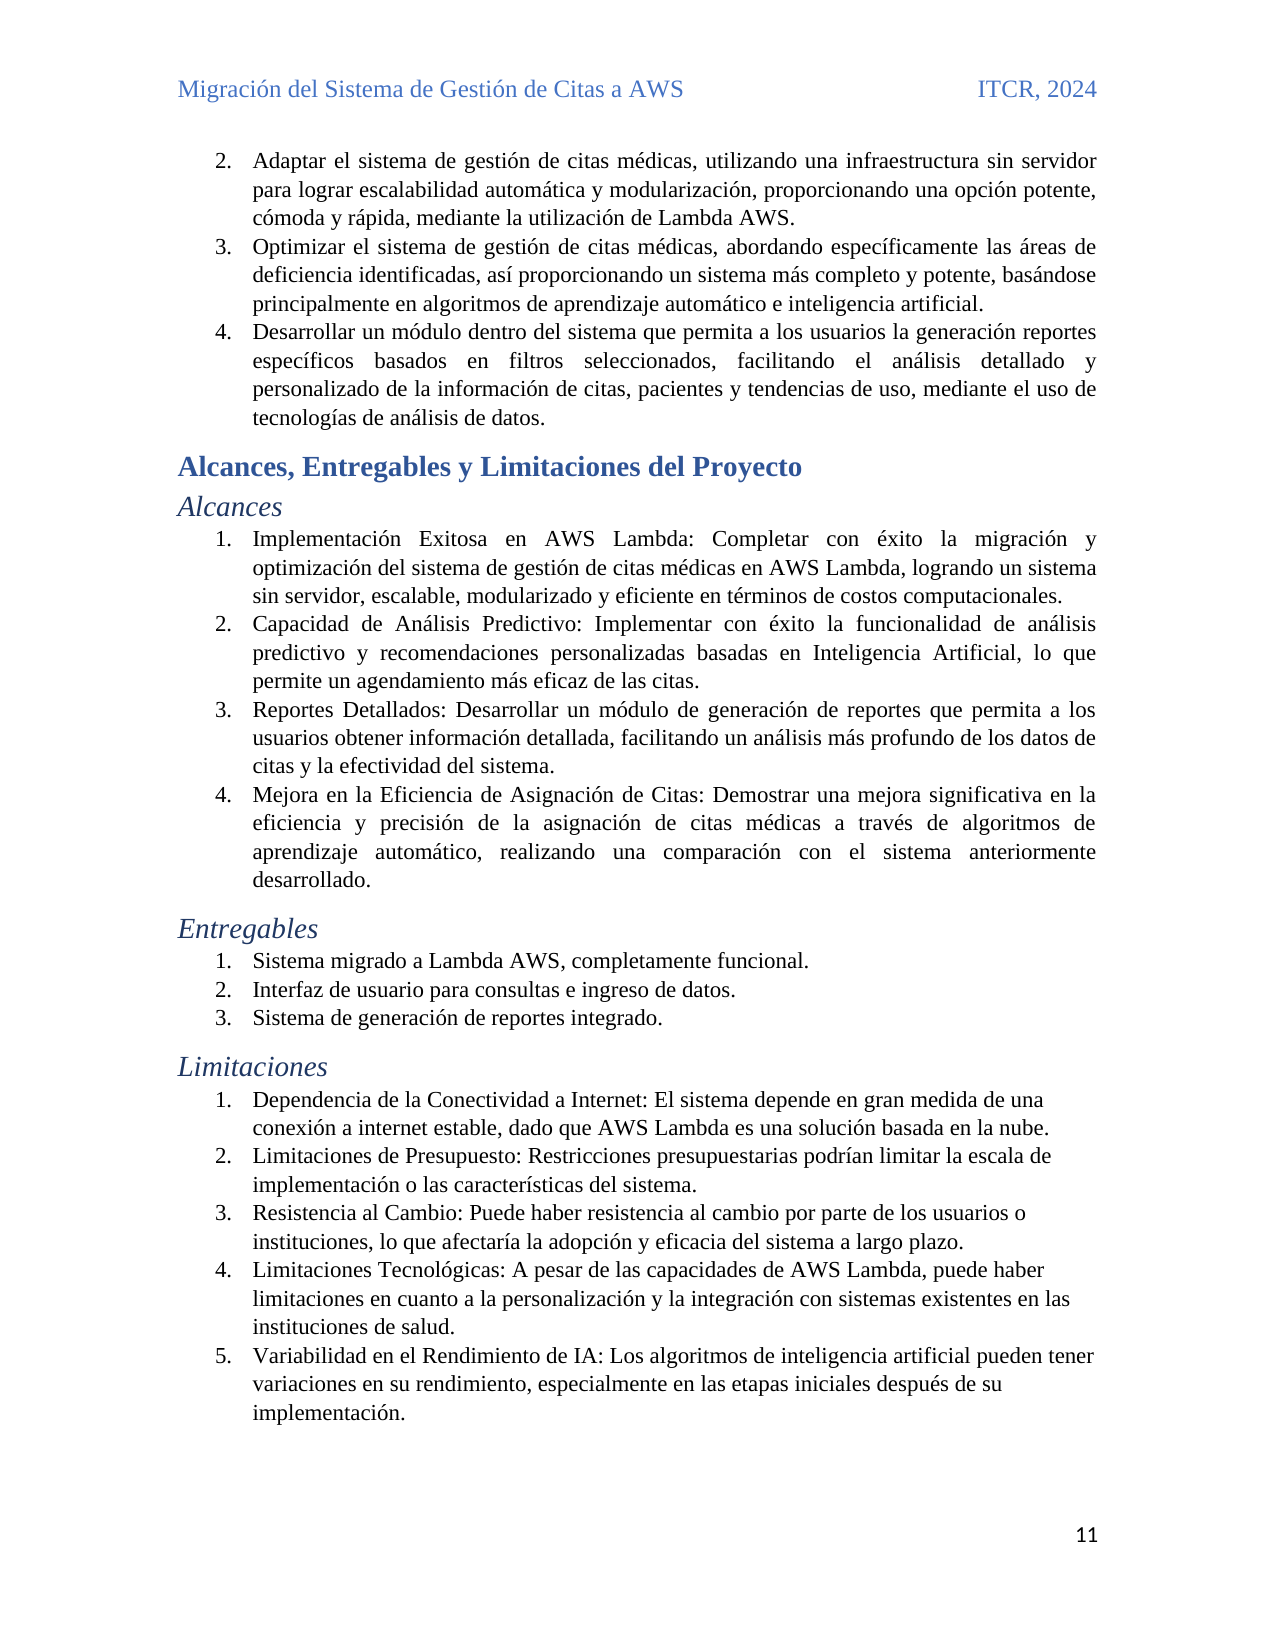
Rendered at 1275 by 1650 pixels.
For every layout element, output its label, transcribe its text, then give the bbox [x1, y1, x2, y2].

list Adaptar el sistema de gestión de citas médicas, utilizando una infraestructura sin servidor para lograr escalabilidad automática y modularización, proporcionando una opción potente, cómoda y rápida, mediante la utilización de Lambda AWS. [215, 148, 1098, 231]
list Optimizar el sistema de gestión de citas médicas, abordando específicamente las áreas de deficiencia identificadas, así proporcionando un sistema más completo y potente, basándose principalmente en algoritmos de aprendizaje automático e inteligencia artificial. [215, 233, 1098, 316]
subtitle Entregables [177, 911, 1098, 945]
list Desarrollar un módulo dentro del sistema que permita a los usuarios la generación reportes específicos basados en filtros seleccionados, facilitando el análisis detallado y personalizado de la información de citas, pacientes y tendencias de uso, mediante el uso de tecnologías de análisis de datos. [215, 318, 1098, 430]
list Implementación Exitosa en AWS Lambda: Completar con éxito la migración y optimización del sistema de gestión de citas médicas en AWS Lambda, logrando un sistema sin servidor, escalable, modularizado y eficiente en términos de costos computacionales. [215, 525, 1098, 608]
list Limitaciones de Presupuesto: Restricciones presupuestarias podrían limitar la escala de implementación o las características del sistema. [215, 1143, 1098, 1197]
list Sistema migrado a Lambda AWS, completamente funcional. [215, 948, 1098, 974]
list Variabilidad en el Rendimiento de IA: Los algoritmos de inteligencia artificial pueden tener variaciones en su rendimiento, especialmente en las etapas iniciales después de su implementación. [215, 1342, 1098, 1425]
subtitle Alcances, Entregables y Limitaciones del Proyecto [177, 449, 1098, 482]
subtitle Alcances [177, 489, 1098, 522]
subtitle Limitaciones [177, 1049, 1098, 1083]
list Limitaciones Tecnológicas: A pesar de las capacidades de AWS Lambda, puede haber limitaciones en cuanto a la personalización y la integración con sistemas existentes en las instituciones de salud. [215, 1256, 1098, 1339]
list Reportes Detallados: Desarrollar un módulo de generación de reportes que permita a los usuarios obtener información detallada, facilitando un análisis más profundo de los datos de citas y la efectividad del sistema. [215, 696, 1098, 779]
list Mejora en la Eficiencia de Asignación de Citas: Demostrar una mejora significativa en la eficiencia y precisión de la asignación de citas médicas a través de algoritmos de aprendizaje automático, realizando una comparación con el sistema anteriormente desarrollado. [215, 781, 1098, 893]
list Interfaz de usuario para consultas e ingreso de datos. [215, 976, 1098, 1002]
list Resistencia al Cambio: Puede haber resistencia al cambio por parte de los usuarios o instituciones, lo que afectaría la adopción y eficacia del sistema a largo plazo. [215, 1199, 1098, 1254]
list Capacidad de Análisis Predictivo: Implementar con éxito la funcionalidad de análisis predictivo y recomendaciones personalizadas basadas en Inteligencia Artificial, lo que permite un agendamiento más eficaz de las citas. [215, 610, 1098, 694]
list Dependencia de la Conectividad a Internet: El sistema depende en gran medida de una conexión a internet estable, dado que AWS Lambda es una solución basada en la nube. [215, 1086, 1098, 1141]
list Sistema de generación de reportes integrado. [215, 1004, 1098, 1031]
